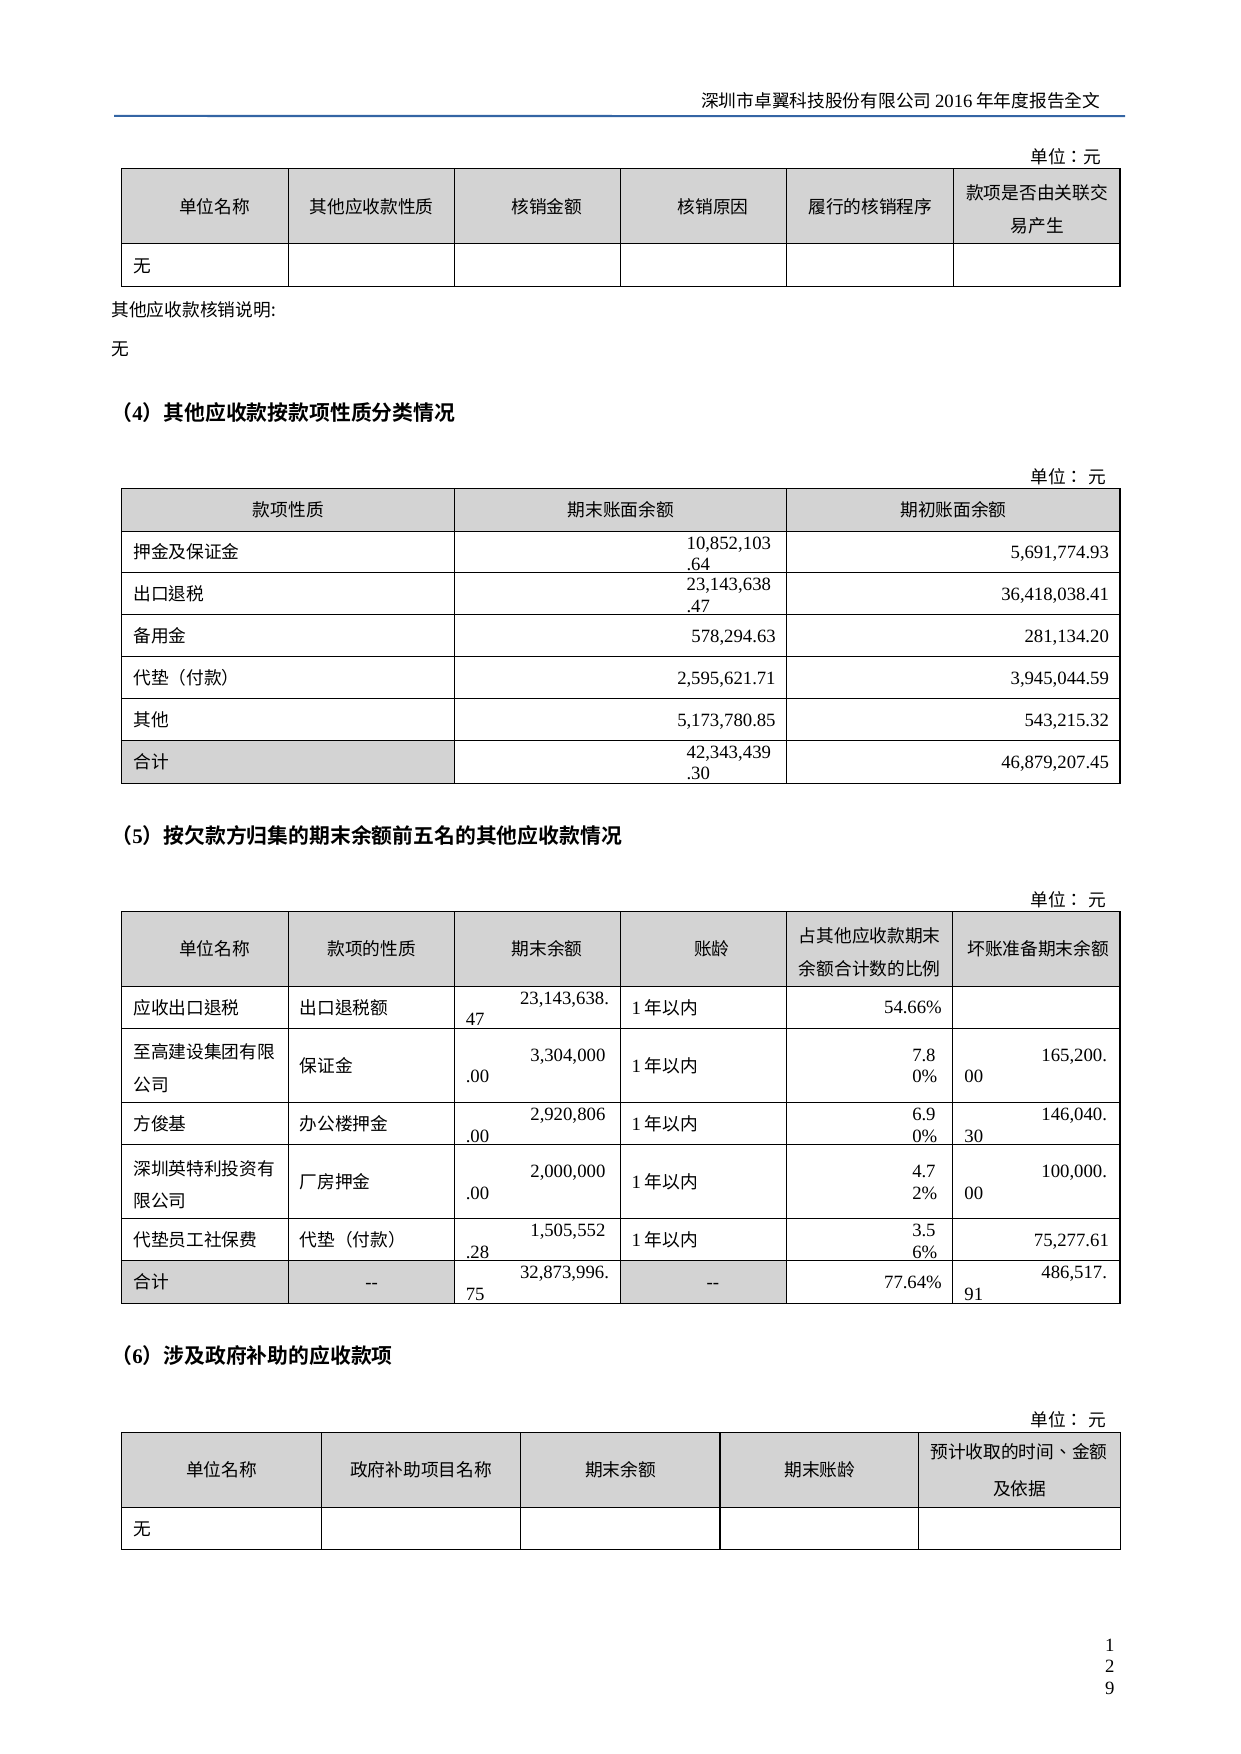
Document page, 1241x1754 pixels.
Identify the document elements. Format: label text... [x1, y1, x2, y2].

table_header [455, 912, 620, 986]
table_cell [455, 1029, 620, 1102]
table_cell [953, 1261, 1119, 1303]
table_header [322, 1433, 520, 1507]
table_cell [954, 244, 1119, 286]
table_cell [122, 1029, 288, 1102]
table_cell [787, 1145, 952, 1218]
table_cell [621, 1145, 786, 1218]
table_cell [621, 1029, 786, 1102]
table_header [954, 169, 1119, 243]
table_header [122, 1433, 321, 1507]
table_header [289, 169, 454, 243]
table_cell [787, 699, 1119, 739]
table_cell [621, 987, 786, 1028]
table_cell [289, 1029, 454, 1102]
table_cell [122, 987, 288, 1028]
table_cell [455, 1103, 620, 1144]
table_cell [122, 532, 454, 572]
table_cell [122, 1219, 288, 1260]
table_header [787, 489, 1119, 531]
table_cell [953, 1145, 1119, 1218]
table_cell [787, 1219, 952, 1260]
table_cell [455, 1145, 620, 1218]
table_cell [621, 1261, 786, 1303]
text 单位： 元 [1030, 1408, 1130, 1432]
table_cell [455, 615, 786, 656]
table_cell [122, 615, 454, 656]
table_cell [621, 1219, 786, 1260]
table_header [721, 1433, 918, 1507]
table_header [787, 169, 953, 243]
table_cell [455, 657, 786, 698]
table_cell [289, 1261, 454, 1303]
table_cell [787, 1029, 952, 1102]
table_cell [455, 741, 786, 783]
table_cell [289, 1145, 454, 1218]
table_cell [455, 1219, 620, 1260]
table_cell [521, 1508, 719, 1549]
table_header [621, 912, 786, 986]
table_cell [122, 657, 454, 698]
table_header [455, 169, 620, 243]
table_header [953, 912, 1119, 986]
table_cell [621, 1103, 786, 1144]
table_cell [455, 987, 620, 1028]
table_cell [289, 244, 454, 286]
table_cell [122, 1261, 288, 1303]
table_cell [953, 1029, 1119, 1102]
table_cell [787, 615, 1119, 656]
text （4）其他应收款按款项性质分类情况 [111, 398, 1130, 427]
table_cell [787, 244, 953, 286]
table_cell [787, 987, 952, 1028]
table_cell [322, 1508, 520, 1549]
text 无 [111, 336, 1130, 361]
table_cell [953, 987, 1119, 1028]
text 其他应收款核销说明: [111, 298, 1130, 322]
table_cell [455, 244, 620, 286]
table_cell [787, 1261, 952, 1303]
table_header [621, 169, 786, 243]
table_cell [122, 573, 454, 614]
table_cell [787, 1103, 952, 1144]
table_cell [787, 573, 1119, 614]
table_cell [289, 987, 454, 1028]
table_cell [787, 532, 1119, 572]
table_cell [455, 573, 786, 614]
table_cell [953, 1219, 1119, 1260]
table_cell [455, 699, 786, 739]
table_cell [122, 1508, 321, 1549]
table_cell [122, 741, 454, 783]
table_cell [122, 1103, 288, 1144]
text 单位： 元 [1030, 464, 1130, 488]
text 单位： 元 [1030, 887, 1130, 911]
text 单位：元 [1030, 144, 1130, 168]
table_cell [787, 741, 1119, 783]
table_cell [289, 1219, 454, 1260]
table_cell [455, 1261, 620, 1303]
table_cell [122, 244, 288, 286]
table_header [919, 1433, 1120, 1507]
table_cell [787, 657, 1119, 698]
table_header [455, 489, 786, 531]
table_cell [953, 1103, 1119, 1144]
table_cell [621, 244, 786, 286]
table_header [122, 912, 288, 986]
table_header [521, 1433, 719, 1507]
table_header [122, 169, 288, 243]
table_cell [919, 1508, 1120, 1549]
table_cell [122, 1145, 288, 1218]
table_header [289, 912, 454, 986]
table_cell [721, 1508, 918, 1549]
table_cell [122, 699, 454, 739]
text （5）按欠款方归集的期末余额前五名的其他应收款情况 [111, 821, 1130, 849]
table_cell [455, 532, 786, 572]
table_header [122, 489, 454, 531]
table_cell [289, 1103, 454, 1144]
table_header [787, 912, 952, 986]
text （6）涉及政府补助的应收款项 [111, 1342, 1130, 1370]
